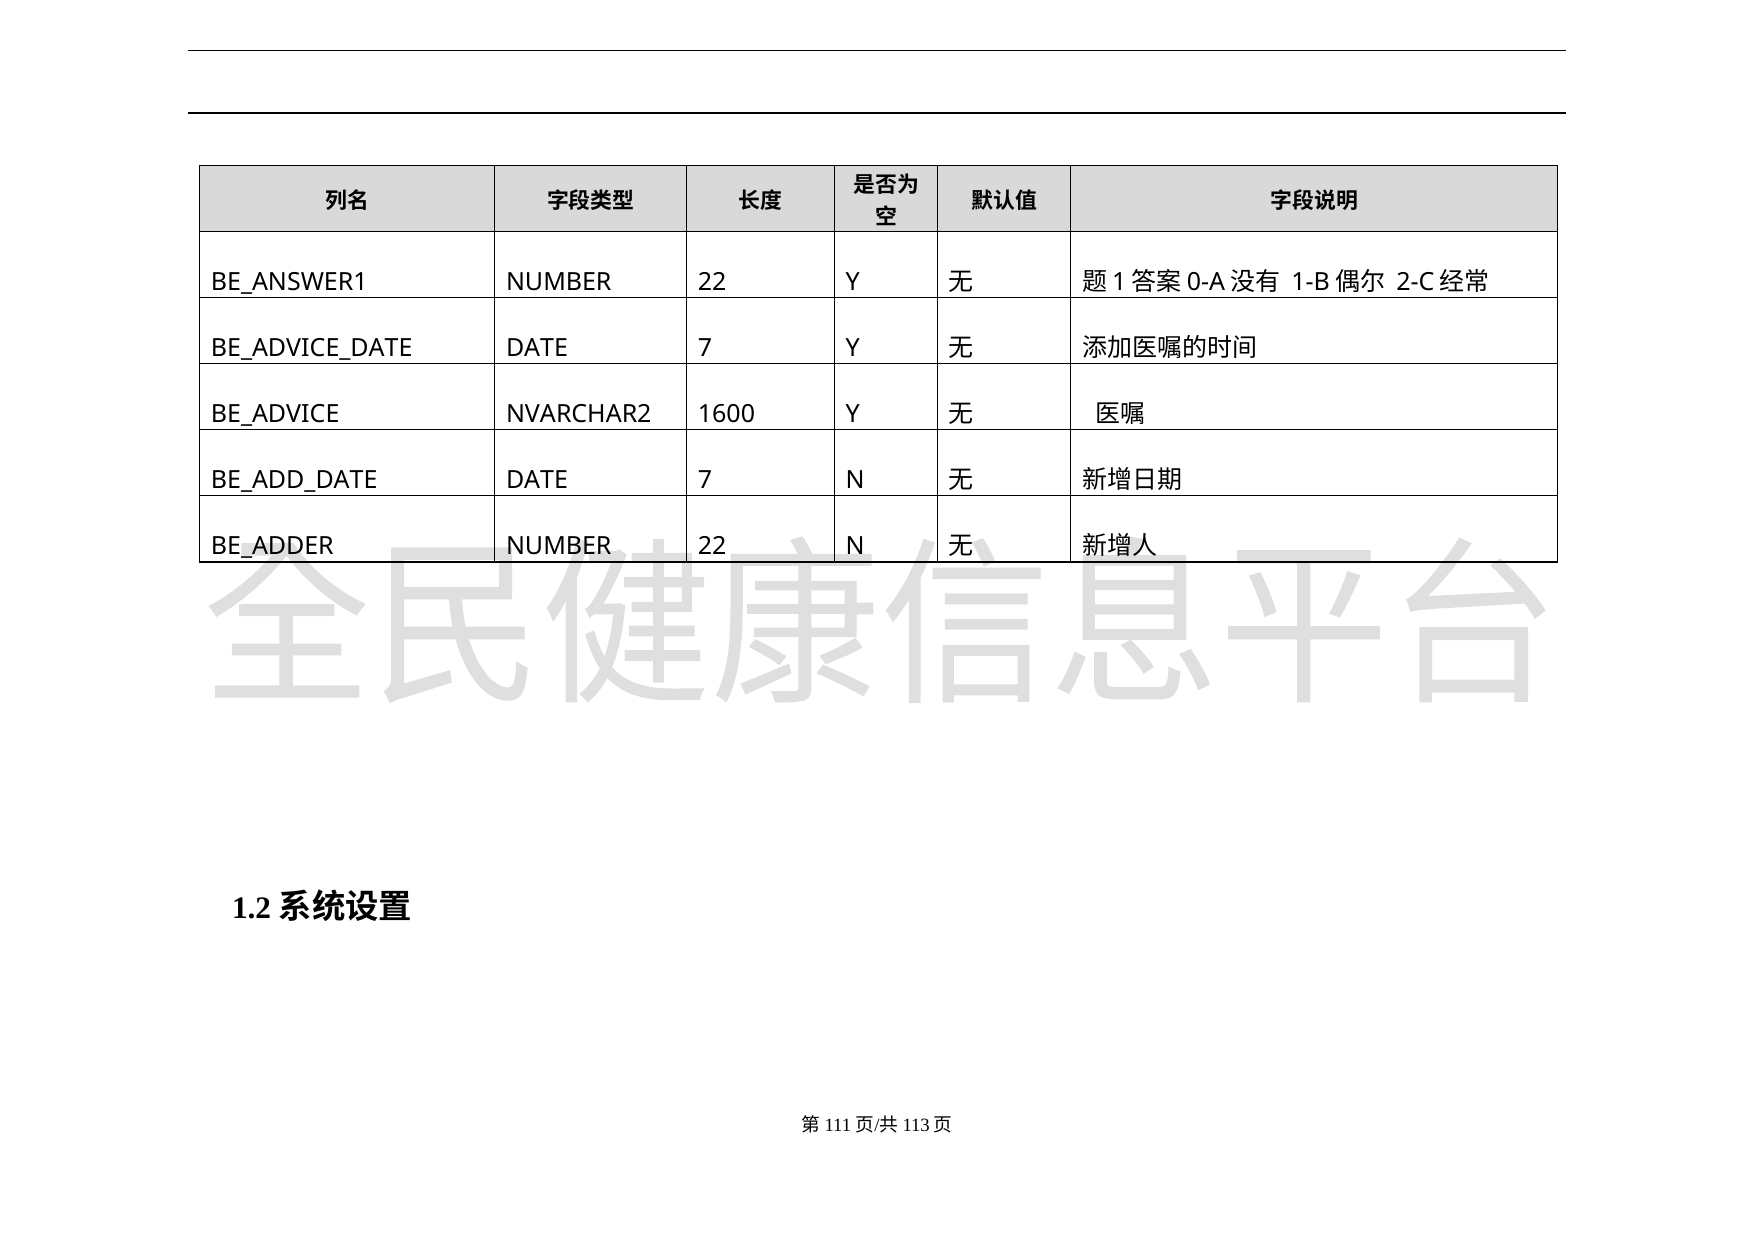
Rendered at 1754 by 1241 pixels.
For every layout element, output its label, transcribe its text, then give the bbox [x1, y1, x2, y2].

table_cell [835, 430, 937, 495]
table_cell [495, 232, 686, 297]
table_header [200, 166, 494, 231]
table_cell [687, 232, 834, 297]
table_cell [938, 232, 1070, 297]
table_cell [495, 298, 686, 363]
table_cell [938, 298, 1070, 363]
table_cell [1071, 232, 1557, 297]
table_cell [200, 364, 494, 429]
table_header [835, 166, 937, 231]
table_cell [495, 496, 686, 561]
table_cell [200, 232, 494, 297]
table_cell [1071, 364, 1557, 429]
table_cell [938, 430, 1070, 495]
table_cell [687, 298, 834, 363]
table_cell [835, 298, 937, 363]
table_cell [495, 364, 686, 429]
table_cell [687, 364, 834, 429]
subtitle 系统设置 [232, 872, 1566, 937]
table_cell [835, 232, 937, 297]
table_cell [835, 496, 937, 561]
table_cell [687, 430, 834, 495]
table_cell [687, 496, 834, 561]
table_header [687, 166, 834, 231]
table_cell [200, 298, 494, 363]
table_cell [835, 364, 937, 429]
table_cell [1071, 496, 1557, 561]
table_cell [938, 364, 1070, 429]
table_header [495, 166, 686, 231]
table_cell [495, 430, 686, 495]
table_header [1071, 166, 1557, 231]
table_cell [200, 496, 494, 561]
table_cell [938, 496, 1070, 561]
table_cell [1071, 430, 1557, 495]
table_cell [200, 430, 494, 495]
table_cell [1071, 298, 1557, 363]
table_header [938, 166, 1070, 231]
